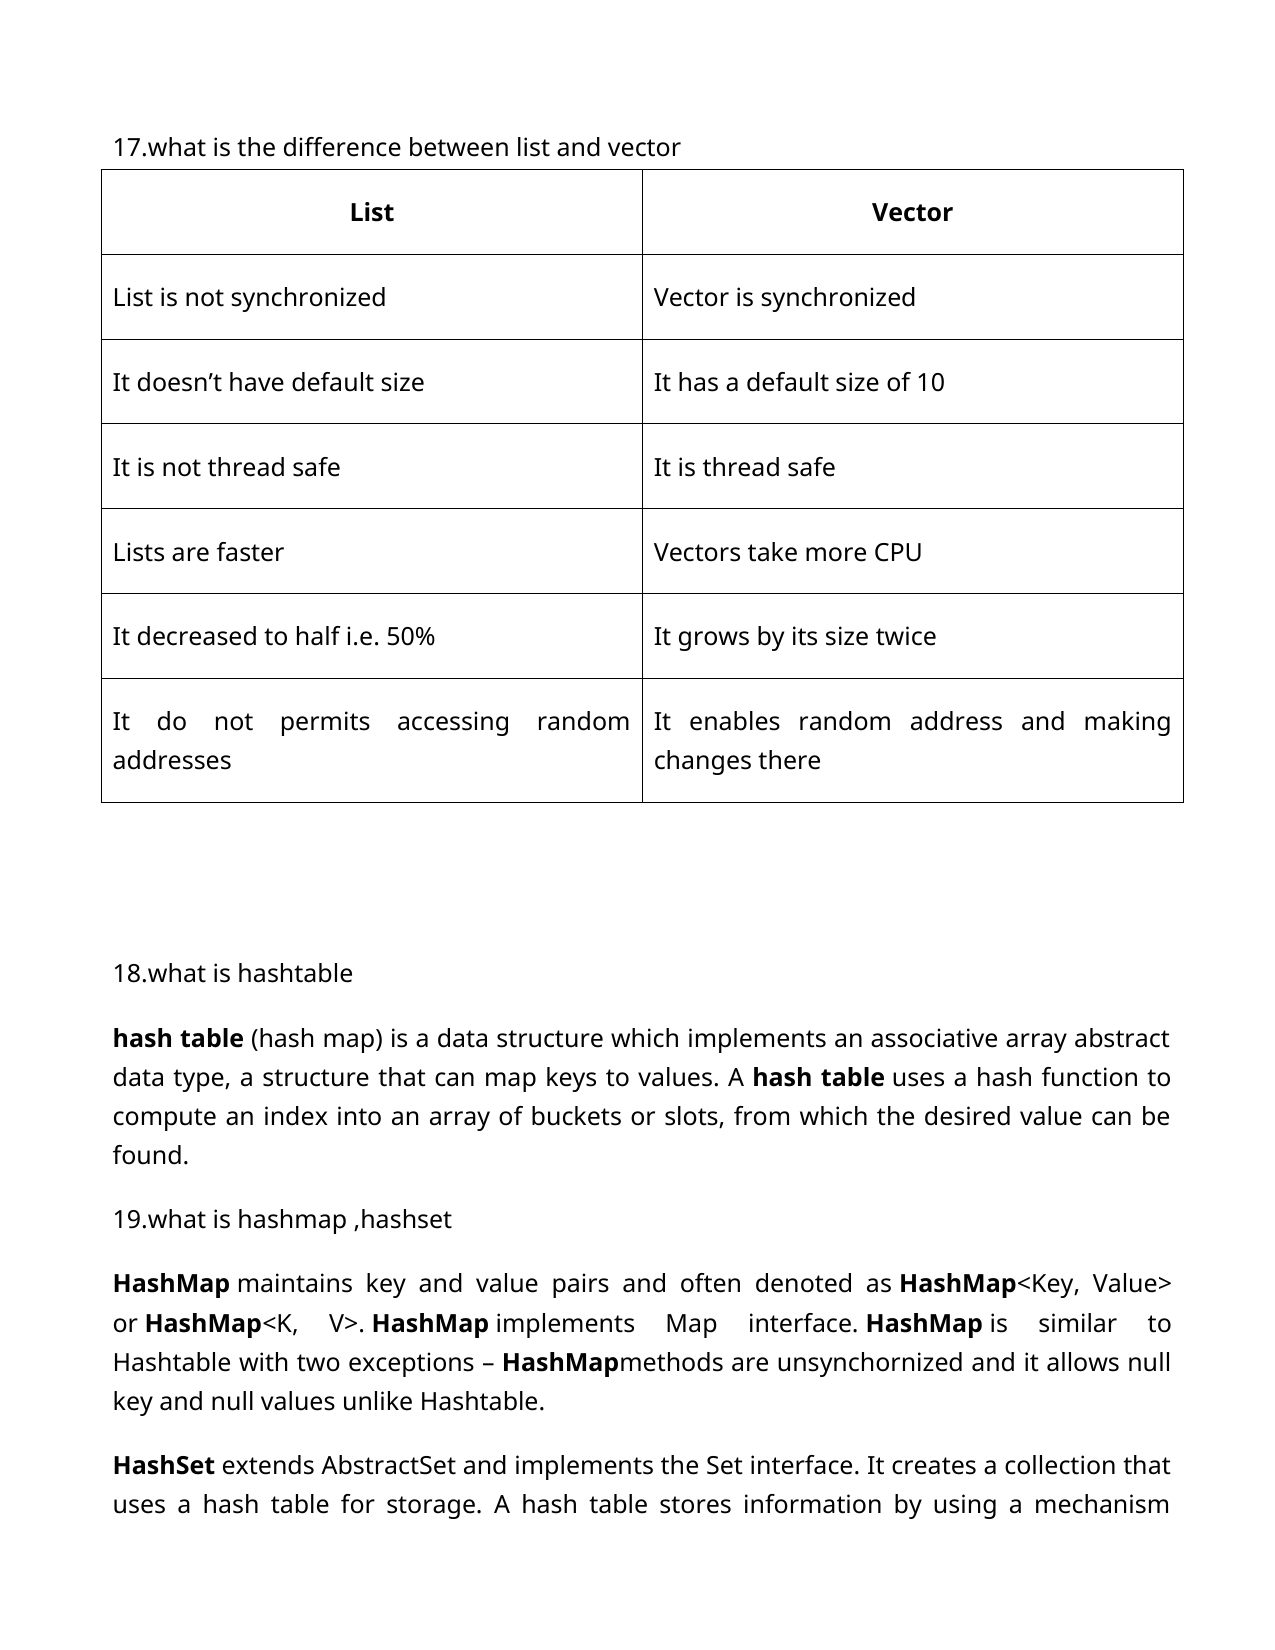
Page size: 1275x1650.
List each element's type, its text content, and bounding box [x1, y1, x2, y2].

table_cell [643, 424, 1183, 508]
text 19.what is hashmap ,hashset [112, 1202, 1172, 1236]
text 18.what is hashtable [112, 956, 1172, 990]
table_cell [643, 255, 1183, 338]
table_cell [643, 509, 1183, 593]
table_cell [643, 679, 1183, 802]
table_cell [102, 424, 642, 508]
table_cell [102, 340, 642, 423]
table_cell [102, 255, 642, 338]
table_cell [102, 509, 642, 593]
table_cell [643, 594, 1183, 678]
text 17.what is the difference between list and vector [112, 130, 1172, 164]
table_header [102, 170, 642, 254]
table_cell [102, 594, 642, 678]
text hash table (hash map) is a data structure which implements an associative array abstract data type, a structure that can map keys to values. A hash table uses a hash function to compute an index into an array of buckets or slots, from which the desired value can be found. [112, 1020, 1172, 1172]
text HashMap maintains key and value pairs and often denoted as HashMap<Key, Value> or HashMap<K, V>. HashMap implements Map interface. HashMap is similar to Hashtable with two exceptions – HashMapmethods are unsynchornized and it allows null key and null values unlike Hashtable. [112, 1266, 1172, 1418]
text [112, 1448, 1172, 1521]
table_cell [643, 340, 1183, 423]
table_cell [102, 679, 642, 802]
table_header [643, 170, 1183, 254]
